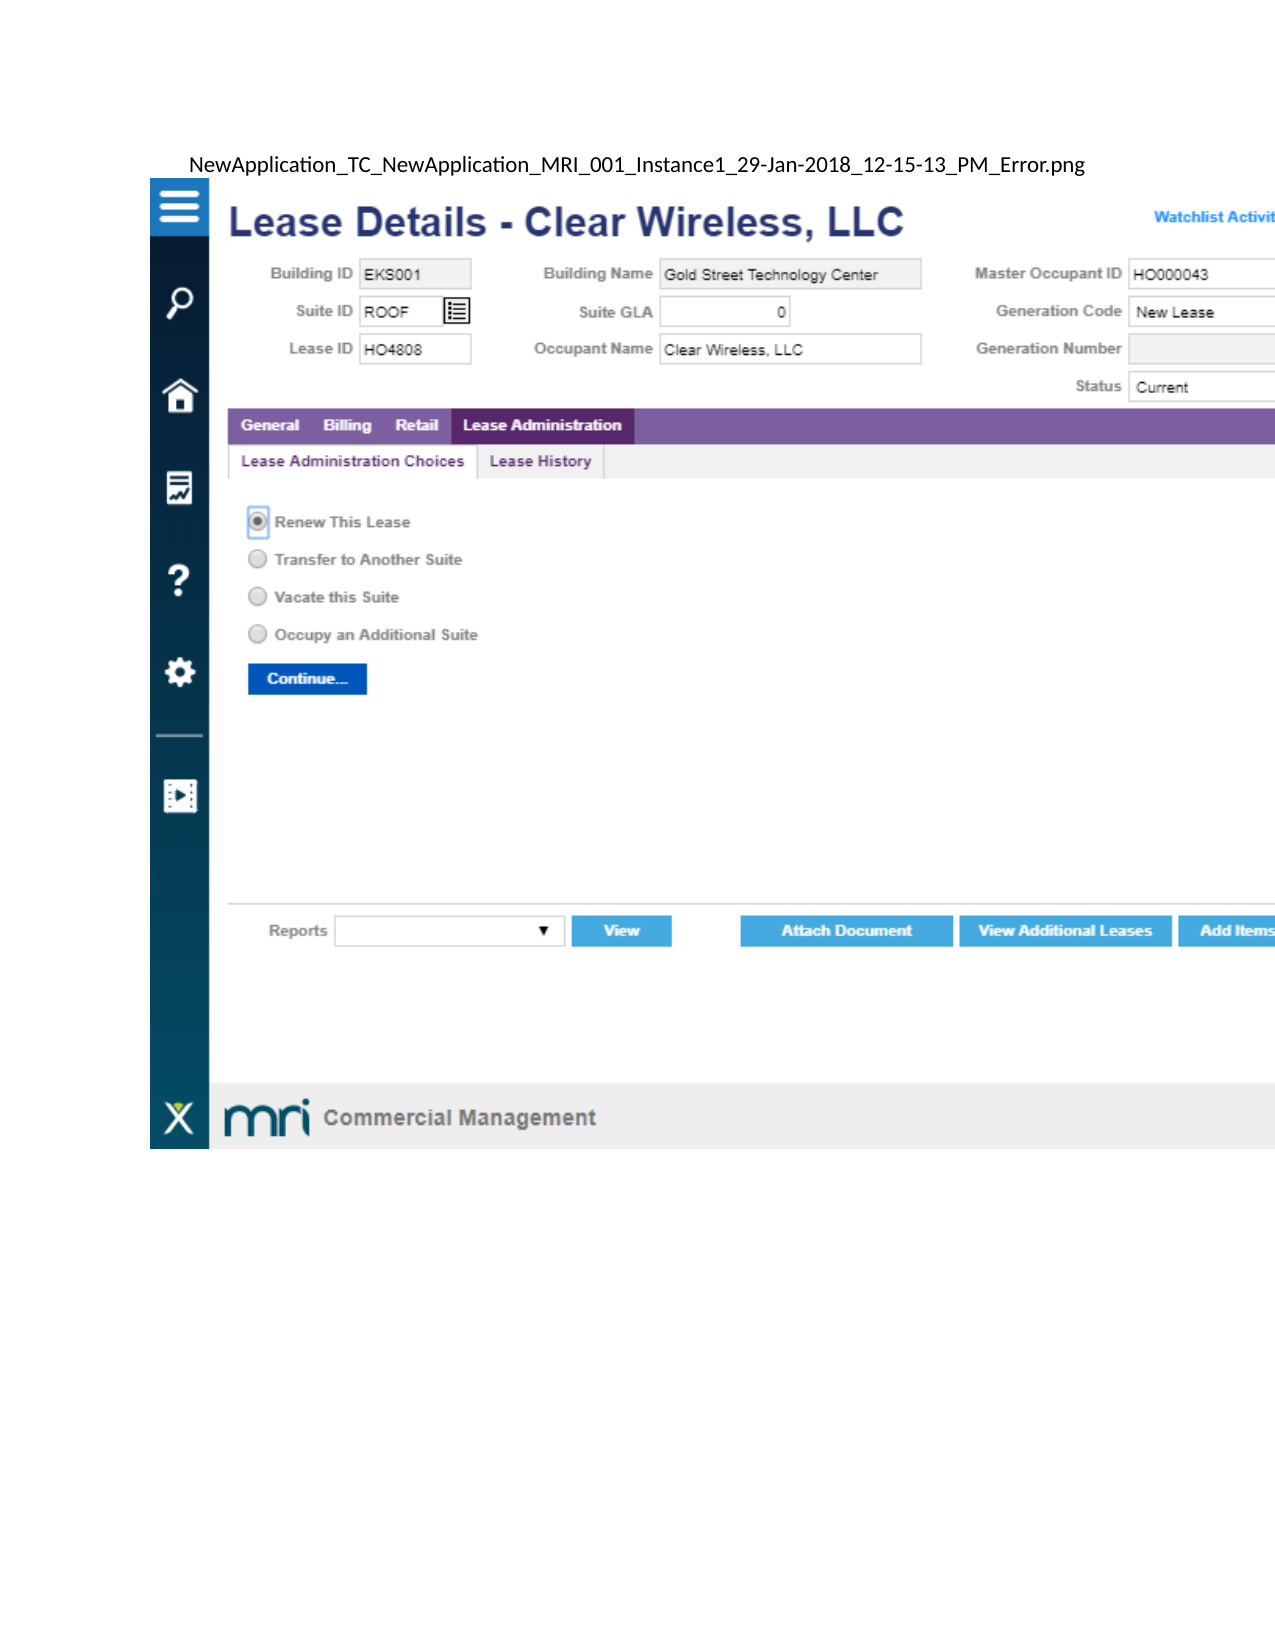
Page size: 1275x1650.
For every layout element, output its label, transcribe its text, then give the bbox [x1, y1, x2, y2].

picture [164, 1102, 193, 1134]
text NewApplication_TC_NewApplication_MRI_001_Instance1_29-Jan-2018_12-15-13_PM_Error.png [150, 150, 1125, 218]
picture [164, 780, 198, 813]
picture [164, 657, 196, 690]
picture [150, 218, 1275, 1189]
